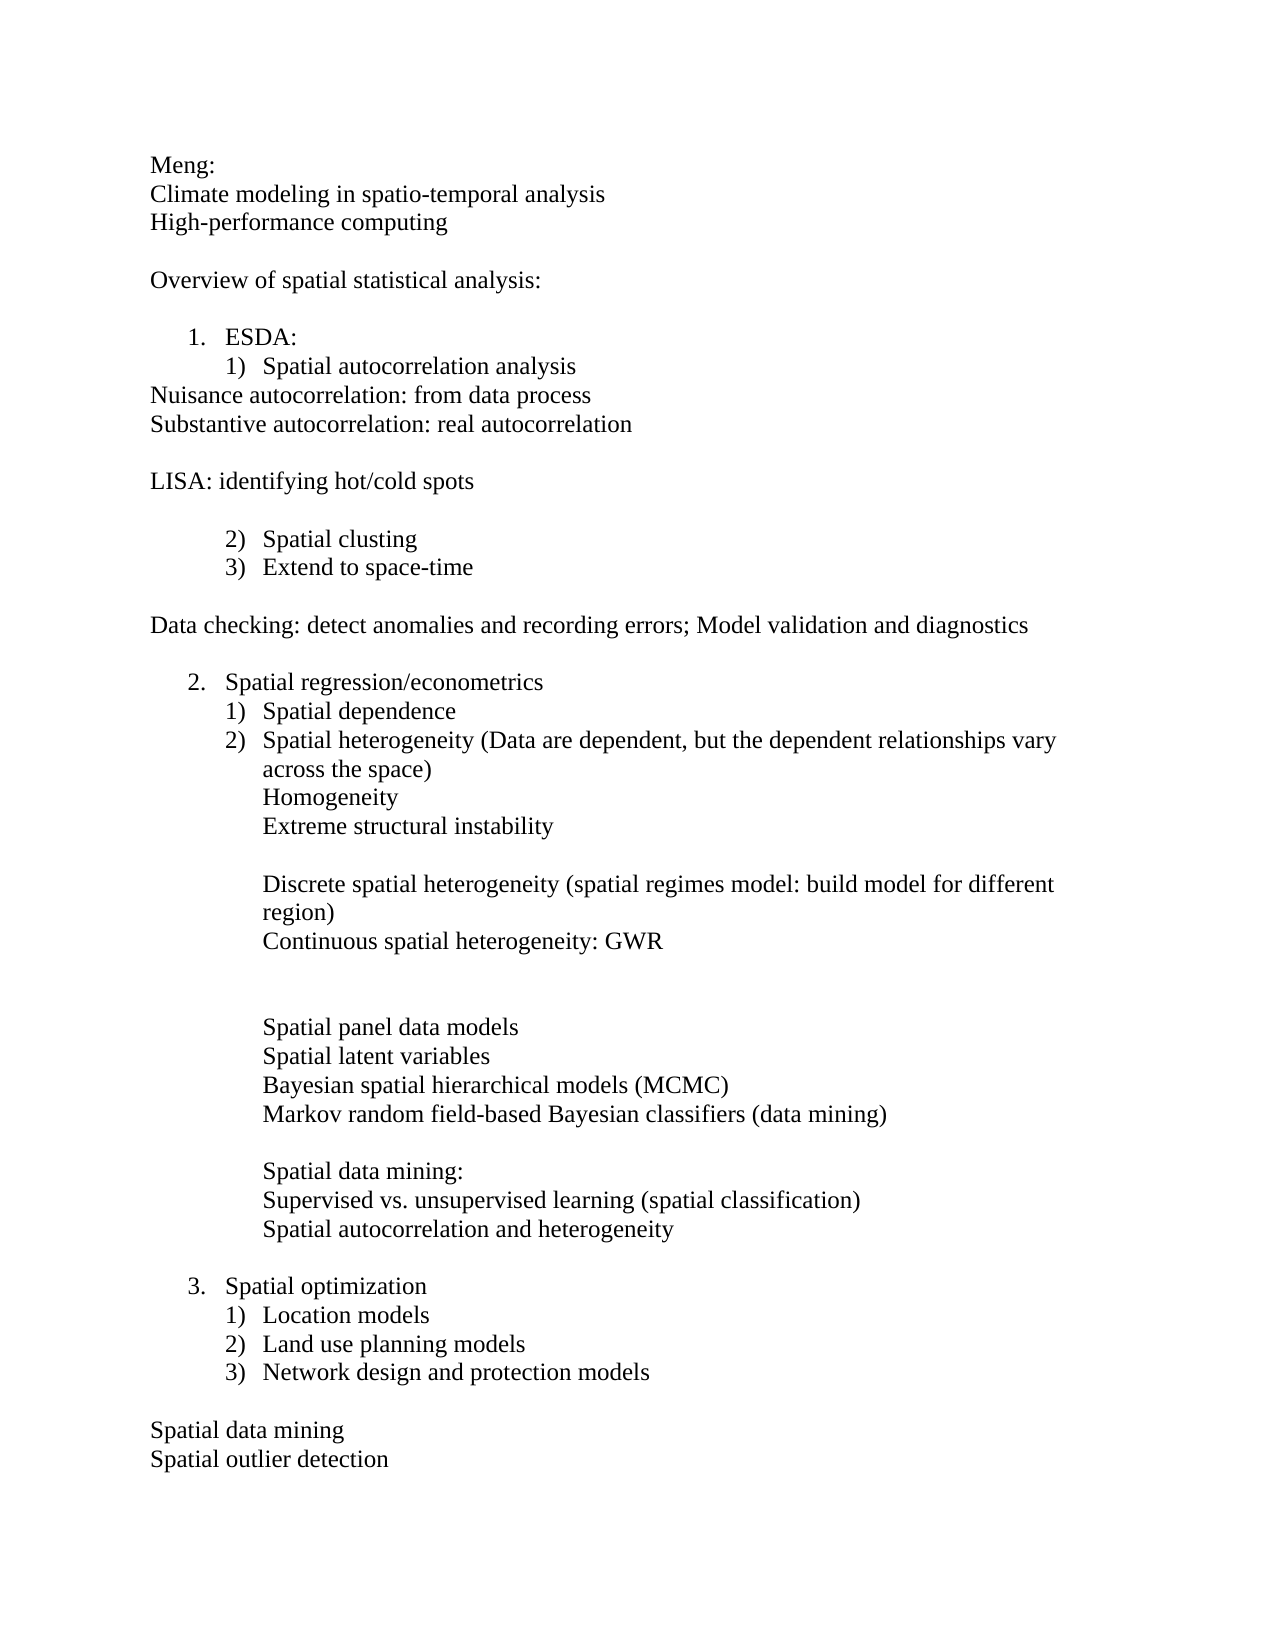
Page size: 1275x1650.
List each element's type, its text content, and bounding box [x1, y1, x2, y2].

list Spatial autocorrelation analysis [225, 351, 1125, 380]
list Land use planning models [225, 1329, 1125, 1357]
text Data checking: detect anomalies and recording errors; Model validation and diagnostics [150, 610, 1125, 639]
list Supervised vs. unsupervised learning (spatial classification) [262, 1185, 1125, 1214]
list Bayesian spatial hierarchical models (MCMC) [262, 1070, 1125, 1099]
list Extreme structural instability [262, 811, 1125, 840]
list Spatial data mining: [262, 1156, 1125, 1185]
text Meng: [150, 150, 1125, 179]
list Spatial latent variables [262, 1041, 1125, 1070]
list ESDA: [187, 322, 1125, 351]
list Spatial panel data models [262, 1012, 1125, 1041]
list Location models [225, 1300, 1125, 1329]
text High-performance computing [150, 207, 1125, 236]
list Discrete spatial heterogeneity (spatial regimes model: build model for different region) [262, 869, 1125, 926]
list Extend to space-time [225, 552, 1125, 581]
text Spatial outlier detection [150, 1444, 1125, 1472]
list Homogeneity [262, 782, 1125, 811]
list Spatial optimization [187, 1271, 1125, 1300]
text Nuisance autocorrelation: from data process [150, 380, 1125, 409]
text Overview of spatial statistical analysis: [150, 265, 1125, 294]
text Spatial data mining [150, 1415, 1125, 1444]
list Spatial regression/econometrics [187, 667, 1125, 696]
text Climate modeling in spatio-temporal analysis [150, 179, 1125, 207]
list Markov random field-based Bayesian classifiers (data mining) [262, 1099, 1125, 1127]
list Spatial autocorrelation and heterogeneity [262, 1214, 1125, 1242]
list Spatial clusting [225, 524, 1125, 552]
text Substantive autocorrelation: real autocorrelation [150, 409, 1125, 437]
text LISA: identifying hot/cold spots [150, 466, 1125, 495]
list Continuous spatial heterogeneity: GWR [262, 926, 1125, 955]
list Network design and protection models [225, 1357, 1125, 1386]
list Spatial heterogeneity (Data are dependent, but the dependent relationships vary across the space) [225, 725, 1125, 782]
list Spatial dependence [225, 696, 1125, 725]
